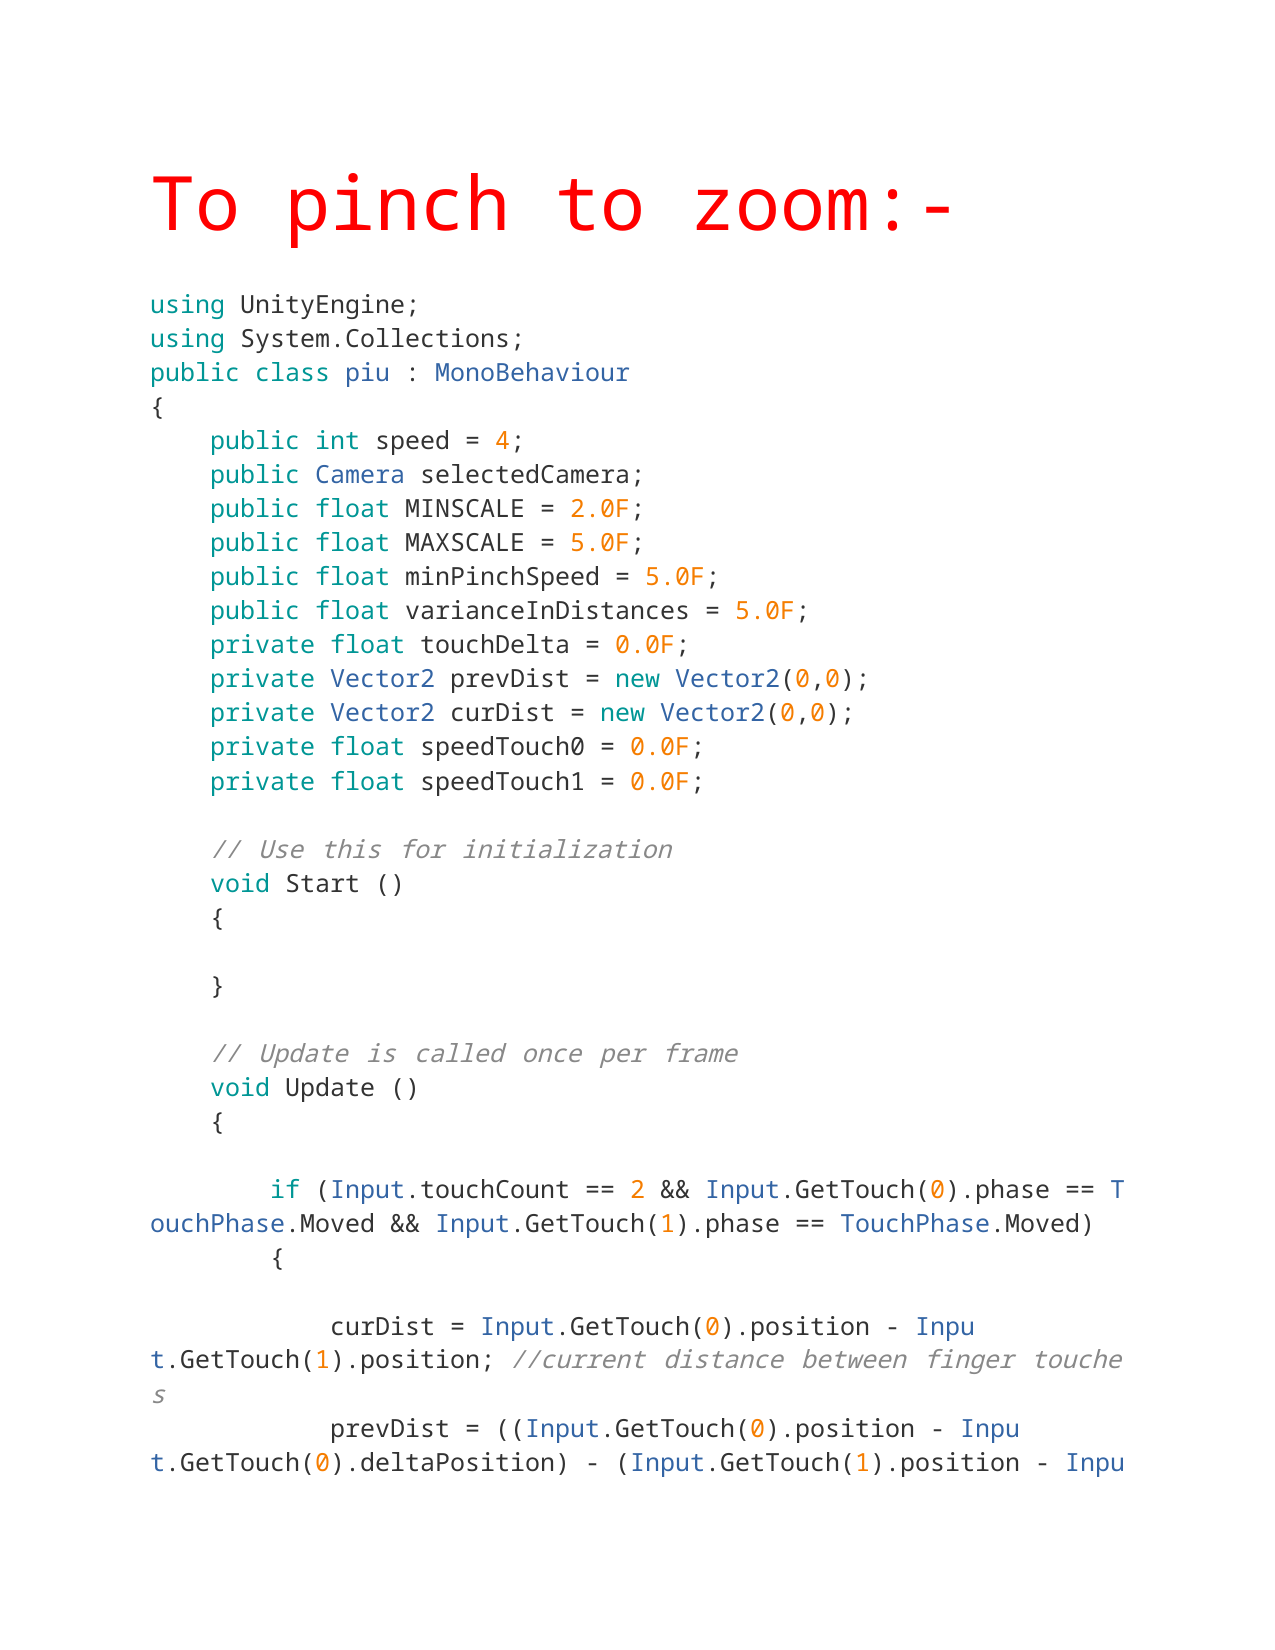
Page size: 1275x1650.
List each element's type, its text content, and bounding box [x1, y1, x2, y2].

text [150, 286, 1125, 1478]
text To pinch to zoom:- [150, 150, 1125, 252]
